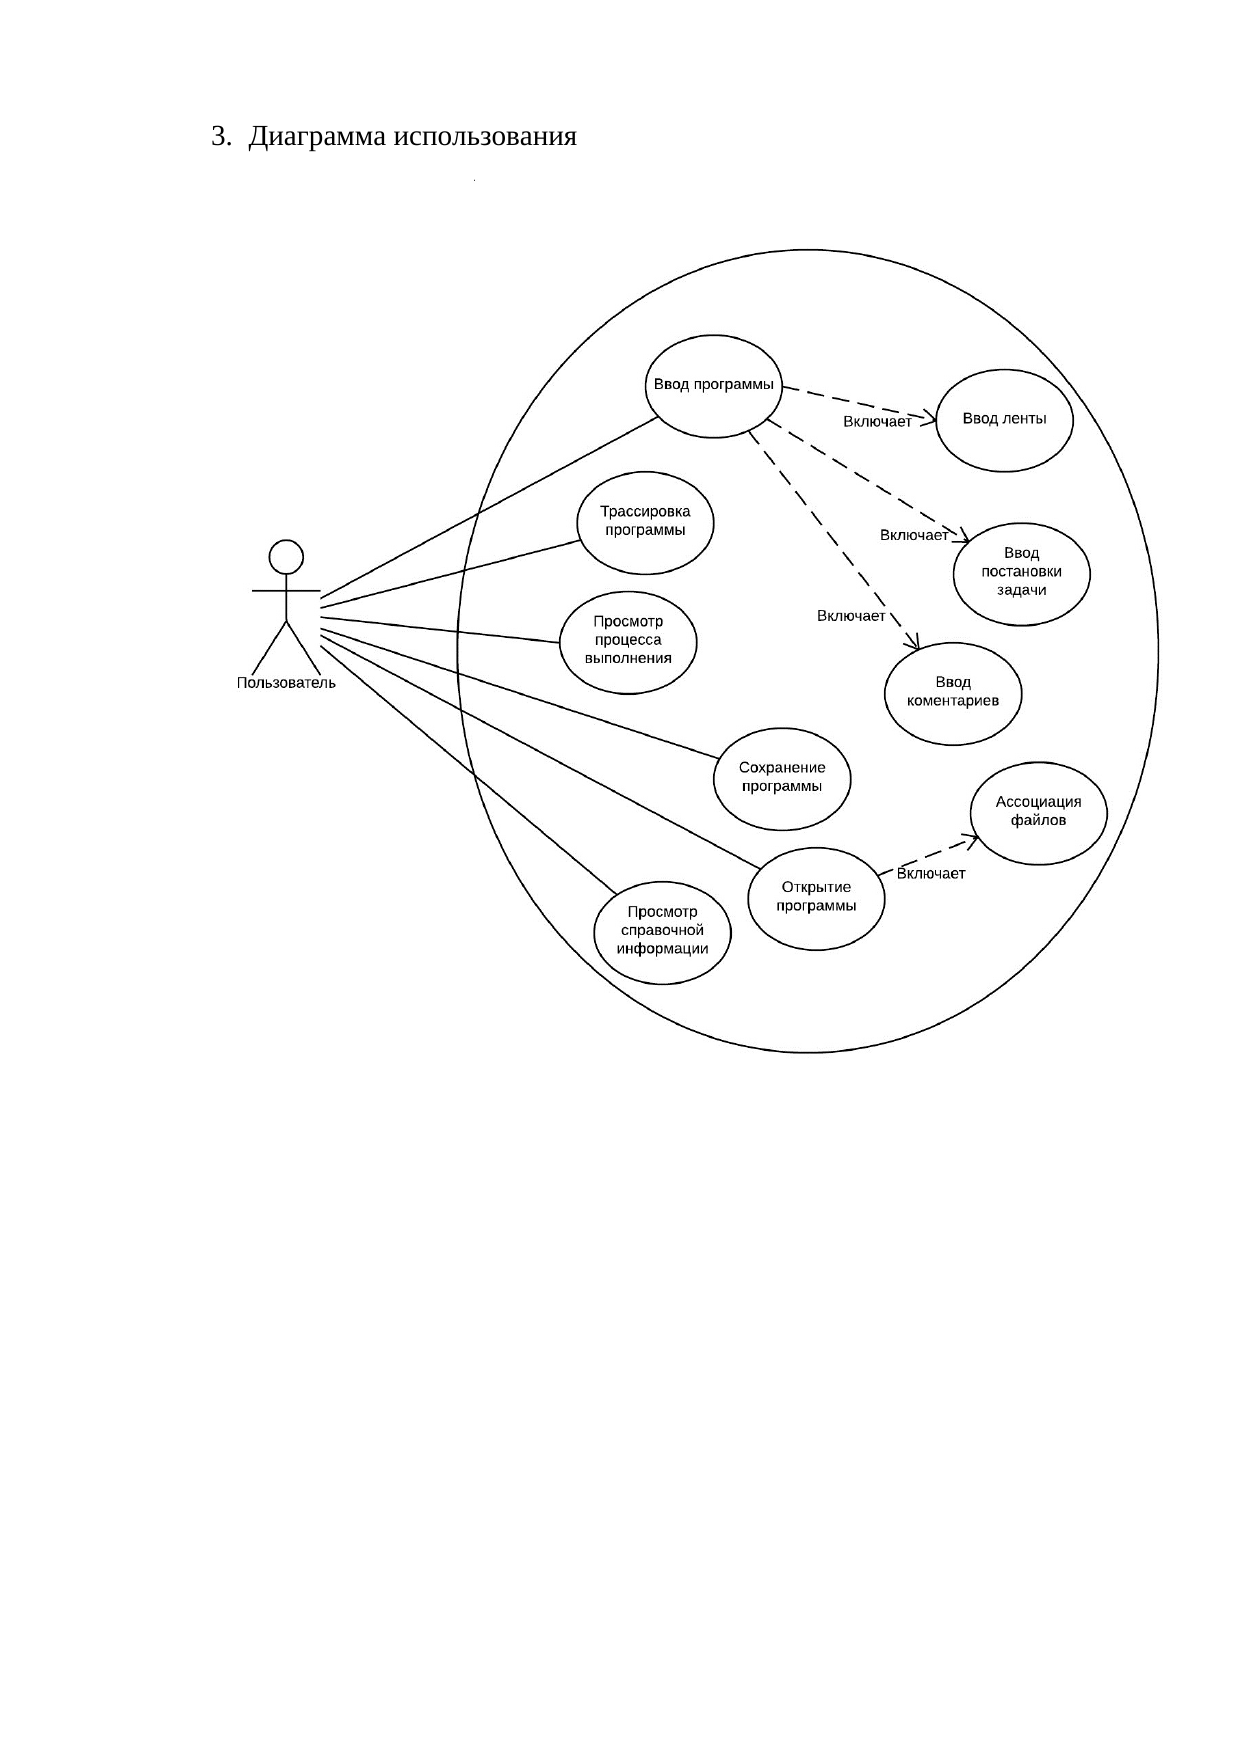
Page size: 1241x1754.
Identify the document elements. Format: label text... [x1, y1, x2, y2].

list Диаграмма использования [211, 118, 1152, 152]
picture [210, 173, 1185, 1092]
